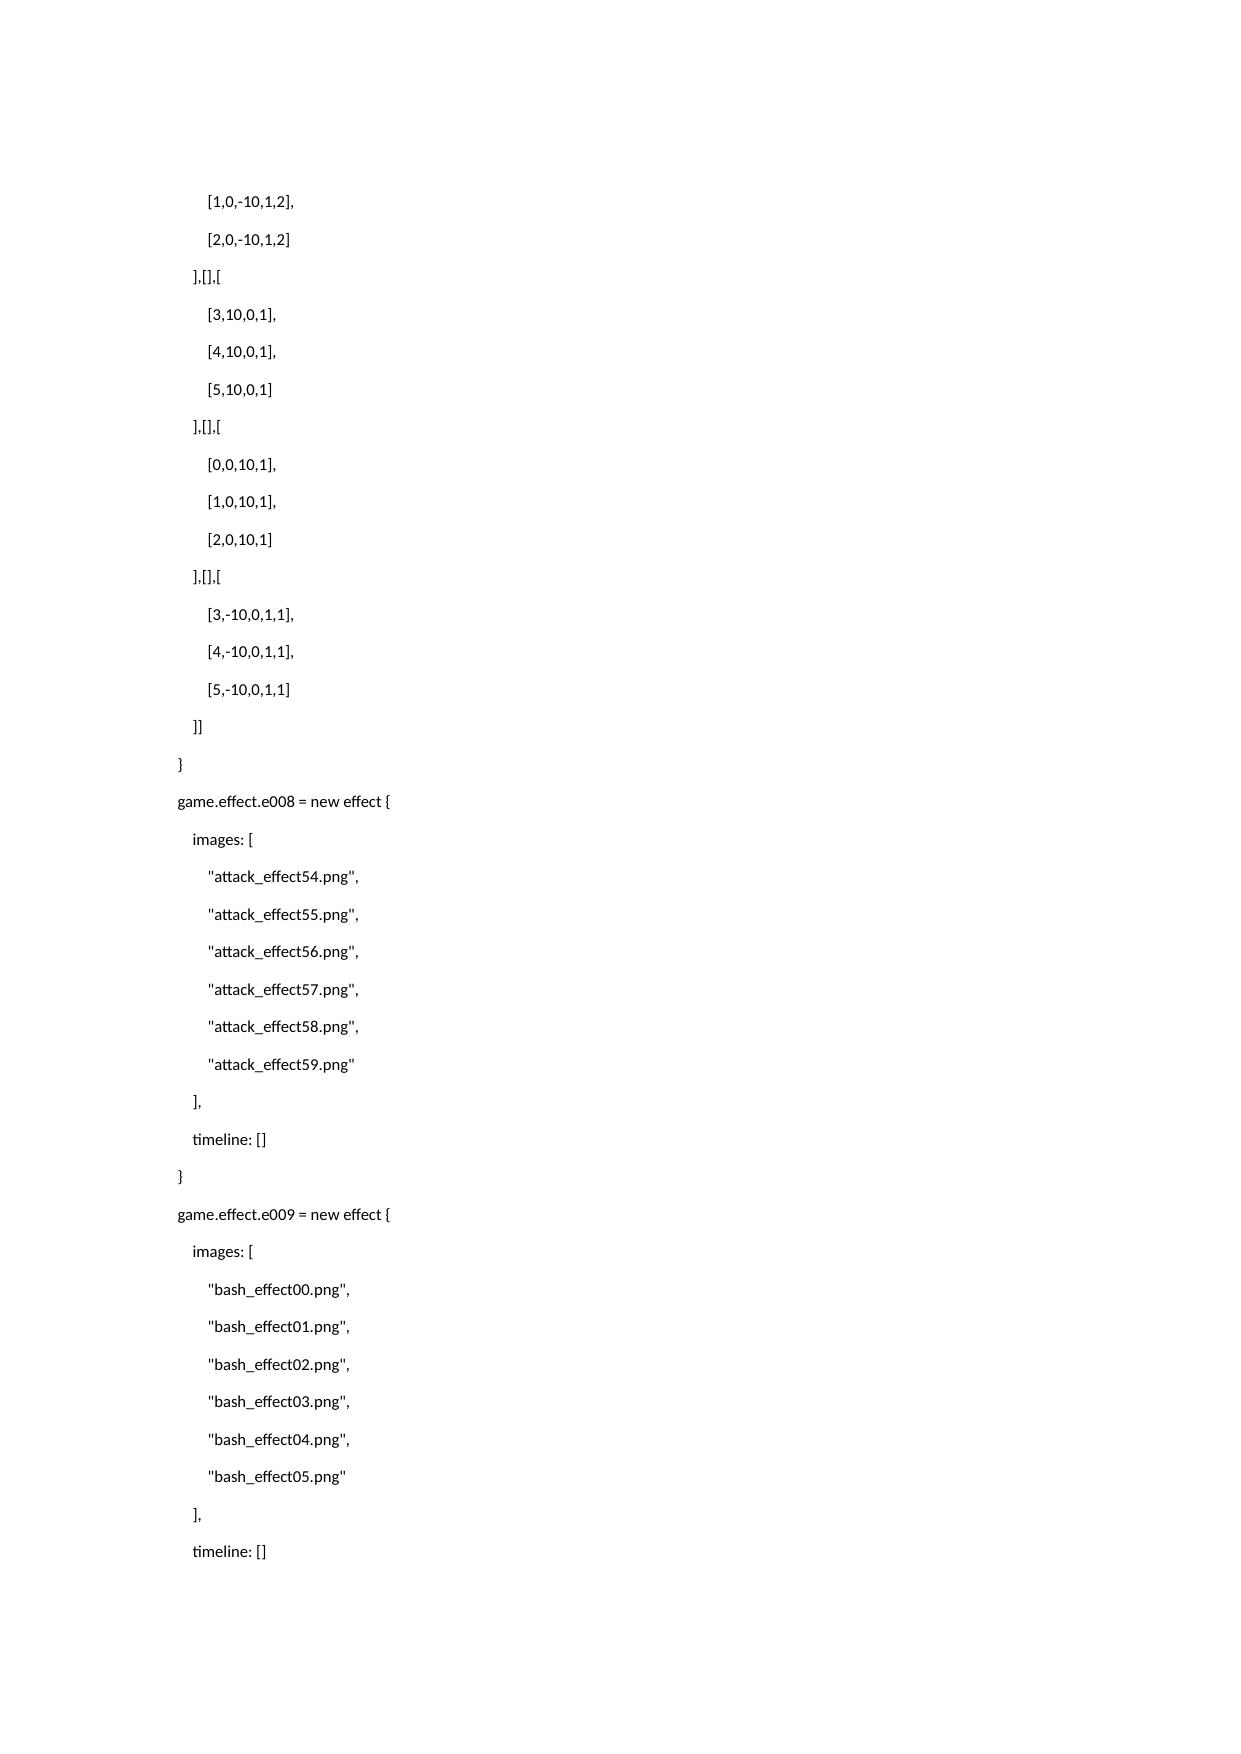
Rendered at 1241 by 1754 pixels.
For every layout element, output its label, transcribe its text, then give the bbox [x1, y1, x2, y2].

text } [177, 1158, 1063, 1196]
text [3,-10,0,1,1], [177, 596, 1063, 633]
text game.effect.e008 = new effect { [177, 783, 1063, 821]
text ]] [177, 708, 1063, 746]
text "bash_effect02.png", [177, 1346, 1063, 1383]
text "attack_effect54.png", [177, 858, 1063, 896]
text images: [ [177, 1233, 1063, 1271]
text "attack_effect58.png", [177, 1008, 1063, 1046]
text ], [177, 1083, 1063, 1121]
text timeline: [] [177, 1121, 1063, 1158]
text game.effect.e009 = new effect { [177, 1196, 1063, 1233]
text [2,0,-10,1,2] [177, 221, 1063, 258]
text ],[],[ [177, 408, 1063, 446]
text "bash_effect05.png" [177, 1458, 1063, 1496]
text [0,0,10,1], [177, 446, 1063, 483]
text [4,10,0,1], [177, 333, 1063, 371]
text ], [177, 1496, 1063, 1533]
text "bash_effect04.png", [177, 1421, 1063, 1458]
text "attack_effect55.png", [177, 896, 1063, 933]
text "attack_effect56.png", [177, 933, 1063, 971]
text "attack_effect59.png" [177, 1046, 1063, 1083]
text [5,-10,0,1,1] [177, 671, 1063, 708]
text "bash_effect01.png", [177, 1308, 1063, 1346]
text timeline: [] [177, 1533, 1063, 1571]
text ],[],[ [177, 558, 1063, 596]
text [1,0,10,1], [177, 483, 1063, 521]
text [3,10,0,1], [177, 296, 1063, 333]
text "bash_effect03.png", [177, 1383, 1063, 1421]
text "bash_effect00.png", [177, 1271, 1063, 1308]
text [1,0,-10,1,2], [177, 183, 1063, 221]
text [2,0,10,1] [177, 521, 1063, 558]
text [4,-10,0,1,1], [177, 633, 1063, 671]
text "attack_effect57.png", [177, 971, 1063, 1008]
text } [177, 746, 1063, 783]
text images: [ [177, 821, 1063, 858]
text [5,10,0,1] [177, 371, 1063, 408]
text ],[],[ [177, 258, 1063, 296]
